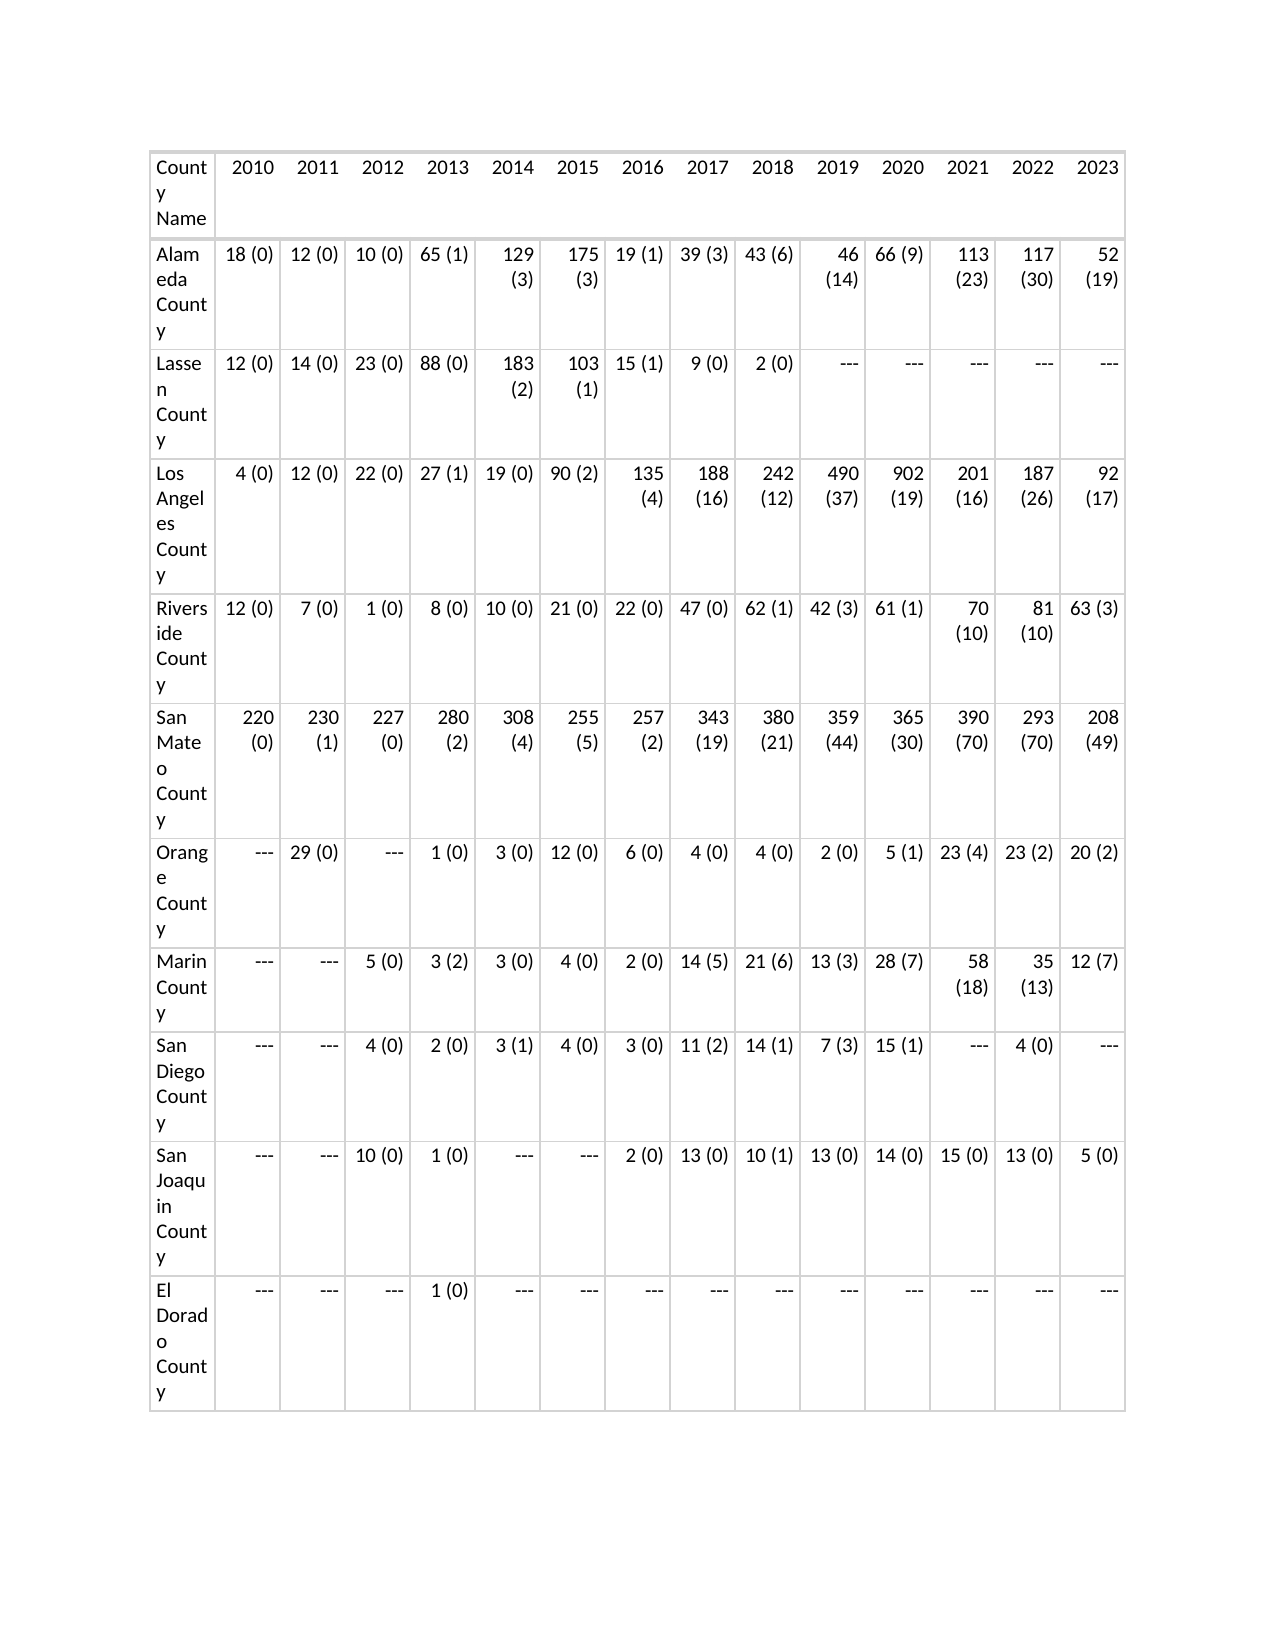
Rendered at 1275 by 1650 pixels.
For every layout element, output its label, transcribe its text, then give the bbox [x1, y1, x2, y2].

table_cell 12 (0) [216, 350, 279, 458]
table_cell 3 (1) [476, 1033, 539, 1141]
table_cell --- [216, 1277, 279, 1410]
table_cell --- [216, 949, 279, 1031]
table_cell 11 (2) [671, 1033, 734, 1141]
table_cell 27 (1) [411, 460, 474, 593]
table_cell 188 (16) [671, 460, 734, 593]
table_cell --- [996, 350, 1059, 458]
table_cell San Diego County [151, 1033, 214, 1141]
table_cell 103 (1) [541, 350, 604, 458]
table_cell --- [866, 350, 929, 458]
table_header 2011 [280, 154, 345, 237]
table_cell Los Angeles County [151, 460, 214, 593]
table_cell 19 (0) [476, 460, 539, 593]
table_cell --- [801, 350, 864, 458]
table_header 2012 [345, 154, 410, 237]
table_cell 35 (13) [996, 949, 1059, 1031]
table_cell 10 (0) [476, 595, 539, 703]
table_cell 23 (2) [996, 839, 1059, 947]
table_cell Riverside County [151, 595, 214, 703]
table_cell 70 (10) [931, 595, 994, 703]
table_cell --- [931, 350, 994, 458]
table_cell 187 (26) [996, 460, 1059, 593]
table_cell 13 (0) [996, 1142, 1059, 1275]
table_cell Alameda County [151, 241, 214, 349]
table_header 2016 [605, 154, 670, 237]
table_cell 227 (0) [346, 704, 409, 837]
table_cell 380 (21) [736, 704, 799, 837]
table_cell 65 (1) [411, 241, 474, 349]
table_cell 12 (7) [1061, 949, 1124, 1031]
table_cell 4 (0) [996, 1033, 1059, 1141]
table_cell 29 (0) [281, 839, 344, 947]
table_cell --- [671, 1277, 734, 1410]
table_cell 257 (2) [606, 704, 669, 837]
table_cell 21 (6) [736, 949, 799, 1031]
table_cell Orange County [151, 839, 214, 947]
table_cell 3 (2) [411, 949, 474, 1031]
table_cell 4 (0) [346, 1033, 409, 1141]
table_cell 62 (1) [736, 595, 799, 703]
table_cell --- [216, 839, 279, 947]
table_header 2023 [1060, 154, 1124, 237]
table_header 2017 [670, 154, 735, 237]
table_cell Marin County [151, 949, 214, 1031]
table_cell 13 (0) [801, 1142, 864, 1275]
table_cell 92 (17) [1061, 460, 1124, 593]
table_cell --- [1061, 350, 1124, 458]
table_cell 12 (0) [281, 460, 344, 593]
table_cell 5 (0) [1061, 1142, 1124, 1275]
table_cell 14 (0) [281, 350, 344, 458]
table_cell 5 (1) [866, 839, 929, 947]
table_cell --- [1061, 1033, 1124, 1141]
table_cell 23 (4) [931, 839, 994, 947]
table_cell 1 (0) [411, 839, 474, 947]
table_cell --- [346, 1277, 409, 1410]
table_cell 14 (5) [671, 949, 734, 1031]
table_cell 2 (0) [736, 350, 799, 458]
table_cell --- [476, 1142, 539, 1275]
table_cell 61 (1) [866, 595, 929, 703]
table_cell 129 (3) [476, 241, 539, 349]
table_cell 15 (1) [606, 350, 669, 458]
table_header 2018 [735, 154, 800, 237]
table_cell --- [931, 1277, 994, 1410]
table_cell 4 (0) [736, 839, 799, 947]
table_cell 22 (0) [346, 460, 409, 593]
table_cell 490 (37) [801, 460, 864, 593]
table_cell 13 (3) [801, 949, 864, 1031]
table_cell 308 (4) [476, 704, 539, 837]
table_cell 12 (0) [541, 839, 604, 947]
table_cell --- [541, 1142, 604, 1275]
table_cell 1 (0) [411, 1277, 474, 1410]
table_cell 135 (4) [606, 460, 669, 593]
table_cell 10 (1) [736, 1142, 799, 1275]
table_cell 21 (0) [541, 595, 604, 703]
table_cell El Dorado County [151, 1277, 214, 1410]
table_cell 4 (0) [671, 839, 734, 947]
table_cell 175 (3) [541, 241, 604, 349]
table_cell 19 (1) [606, 241, 669, 349]
table_cell 10 (0) [346, 1142, 409, 1275]
table_cell 13 (0) [671, 1142, 734, 1275]
table_cell 66 (9) [866, 241, 929, 349]
table_cell 81 (10) [996, 595, 1059, 703]
table_cell 10 (0) [346, 241, 409, 349]
table_cell 1 (0) [411, 1142, 474, 1275]
table_cell 2 (0) [411, 1033, 474, 1141]
table_cell 52 (19) [1061, 241, 1124, 349]
table_cell 9 (0) [671, 350, 734, 458]
table_cell --- [996, 1277, 1059, 1410]
table_cell 1 (0) [346, 595, 409, 703]
table_cell 47 (0) [671, 595, 734, 703]
table_cell San Joaquin County [151, 1142, 214, 1275]
table_cell 43 (6) [736, 241, 799, 349]
table_cell --- [281, 1277, 344, 1410]
table_cell 7 (3) [801, 1033, 864, 1141]
table_cell 220 (0) [216, 704, 279, 837]
table_cell 3 (0) [606, 1033, 669, 1141]
table_cell 2 (0) [801, 839, 864, 947]
table_cell Lassen County [151, 350, 214, 458]
table_cell 390 (70) [931, 704, 994, 837]
table_cell 2 (0) [606, 949, 669, 1031]
table_cell 201 (16) [931, 460, 994, 593]
table_cell --- [801, 1277, 864, 1410]
table_cell 117 (30) [996, 241, 1059, 349]
table_cell 23 (0) [346, 350, 409, 458]
table_cell 4 (0) [541, 1033, 604, 1141]
table_header 2010 [216, 154, 280, 237]
table_header 2020 [865, 154, 930, 237]
table_cell 359 (44) [801, 704, 864, 837]
table_cell 20 (2) [1061, 839, 1124, 947]
table_cell 4 (0) [216, 460, 279, 593]
table_cell --- [1061, 1277, 1124, 1410]
table_cell 46 (14) [801, 241, 864, 349]
table_cell 3 (0) [476, 839, 539, 947]
table_cell 365 (30) [866, 704, 929, 837]
table_cell 58 (18) [931, 949, 994, 1031]
table_cell 230 (1) [281, 704, 344, 837]
table_cell 14 (0) [866, 1142, 929, 1275]
table_cell --- [346, 839, 409, 947]
table_cell 63 (3) [1061, 595, 1124, 703]
table_cell 343 (19) [671, 704, 734, 837]
table_cell 39 (3) [671, 241, 734, 349]
table_cell 4 (0) [541, 949, 604, 1031]
table_cell --- [541, 1277, 604, 1410]
table_header 2014 [475, 154, 540, 237]
table_header County Name [151, 154, 214, 237]
table_cell 12 (0) [216, 595, 279, 703]
table_cell 2 (0) [606, 1142, 669, 1275]
table_cell 902 (19) [866, 460, 929, 593]
table_cell 18 (0) [216, 241, 279, 349]
table_cell 7 (0) [281, 595, 344, 703]
table_cell 90 (2) [541, 460, 604, 593]
table_header 2013 [410, 154, 475, 237]
table_cell 42 (3) [801, 595, 864, 703]
table_cell --- [736, 1277, 799, 1410]
table_cell 12 (0) [281, 241, 344, 349]
table_cell --- [476, 1277, 539, 1410]
table_header 2022 [995, 154, 1060, 237]
table_cell --- [866, 1277, 929, 1410]
table_cell 5 (0) [346, 949, 409, 1031]
table_header 2015 [540, 154, 605, 237]
table_cell --- [216, 1142, 279, 1275]
table_cell 113 (23) [931, 241, 994, 349]
table_cell 15 (0) [931, 1142, 994, 1275]
table_cell 208 (49) [1061, 704, 1124, 837]
table_cell --- [281, 949, 344, 1031]
table_cell 3 (0) [476, 949, 539, 1031]
table_cell 15 (1) [866, 1033, 929, 1141]
table_cell 28 (7) [866, 949, 929, 1031]
table_cell 6 (0) [606, 839, 669, 947]
table_header 2019 [800, 154, 865, 237]
table_cell San Mateo County [151, 704, 214, 837]
table_cell 255 (5) [541, 704, 604, 837]
table_cell --- [216, 1033, 279, 1141]
table_cell --- [281, 1142, 344, 1275]
table_cell --- [606, 1277, 669, 1410]
table_cell 280 (2) [411, 704, 474, 837]
table_cell --- [281, 1033, 344, 1141]
table_cell 88 (0) [411, 350, 474, 458]
table_cell 293 (70) [996, 704, 1059, 837]
table_cell 8 (0) [411, 595, 474, 703]
table_header 2021 [930, 154, 995, 237]
table_cell 242 (12) [736, 460, 799, 593]
table_cell 183 (2) [476, 350, 539, 458]
table_cell 14 (1) [736, 1033, 799, 1141]
table_cell 22 (0) [606, 595, 669, 703]
table_cell --- [931, 1033, 994, 1141]
